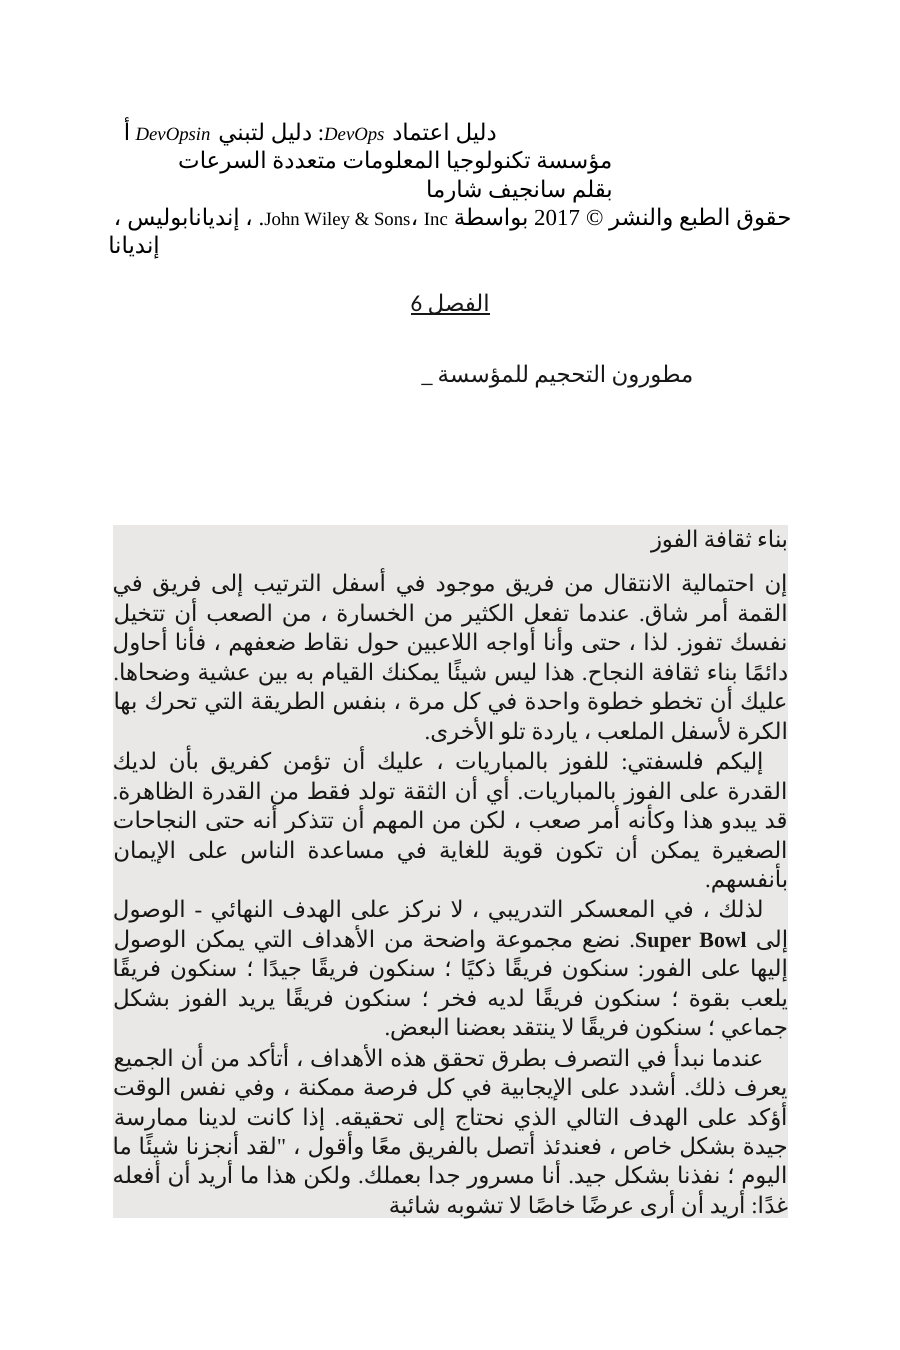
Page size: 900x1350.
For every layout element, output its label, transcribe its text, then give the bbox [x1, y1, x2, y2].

text لذلك ، في المعسكر التدريبي ، لا نركز على الهدف النهائي - الوصول إلى Super Bowl. نضع مجموعة واضحة من الأهداف التي يمكن الوصول إليها على الفور: سنكون فريقًا ذكيًا ؛ سنكون فريقًا جيدًا ؛ سنكون فريقًا يلعب بقوة ؛ سنكون فريقًا لديه فخر ؛ سنكون فريقًا يريد الفوز بشكل جماعي ؛ سنكون فريقًا لا ينتقد بعضنا البعض. [113, 896, 788, 1041]
text إليكم فلسفتي: للفوز بالمباريات ، عليك أن تؤمن كفريق بأن لديك القدرة على الفوز بالمباريات. أي أن الثقة تولد فقط من القدرة الظاهرة. قد يبدو هذا وكأنه أمر صعب ، لكن من المهم أن تتذكر أنه حتى النجاحات الصغيرة يمكن أن تكون قوية للغاية في مساعدة الناس على الإيمان بأنفسهم. [113, 748, 788, 892]
text الفصل 6 [100, 289, 800, 317]
subtitle بناء ثقافة الفوز [113, 525, 788, 553]
text إن احتمالية الانتقال من فريق موجود في أسفل الترتيب إلى فريق في القمة أمر شاق. عندما تفعل الكثير من الخسارة ، من الصعب أن تتخيل نفسك تفوز. لذا ، حتى وأنا أواجه اللاعبين حول نقاط ضعفهم ، فأنا أحاول دائمًا بناء ثقافة النجاح. هذا ليس شيئًا يمكنك القيام به بين عشية وضحاها. عليك أن تخطو خطوة واحدة في كل مرة ، بنفس الطريقة التي تحرك بها الكرة لأسفل الملعب ، ياردة تلو الأخرى. [113, 571, 788, 744]
text دليل اعتماد DevOps: دليل لتبني DevOpsin أ [124, 119, 800, 145]
text حقوق الطبع والنشر © 2017 بواسطة John Wiley & Sons، Inc. ، إنديانابوليس ، إنديانا [108, 204, 800, 259]
text مطورون التحجيم للمؤسسة _ [112, 360, 693, 388]
text مؤسسة تكنولوجيا المعلومات متعددة السرعات [100, 147, 613, 174]
text عندما نبدأ في التصرف بطرق تحقق هذه الأهداف ، أتأكد من أن الجميع يعرف ذلك. أشدد على الإيجابية في كل فرصة ممكنة ، وفي نفس الوقت أؤكد على الهدف التالي الذي نحتاج إلى تحقيقه. إذا كانت لدينا ممارسة جيدة بشكل خاص ، فعندئذ أتصل بالفريق معًا وأقول ، "لقد أنجزنا شيئًا ما اليوم ؛ نفذنا بشكل جيد. أنا مسرور جدا بعملك. ولكن هذا ما أريد أن أفعله غدًا: أريد أن أرى عرضًا خاصًا لا تشوبه شائبة [113, 1045, 788, 1218]
text بقلم سانجيف شارما [100, 176, 613, 202]
